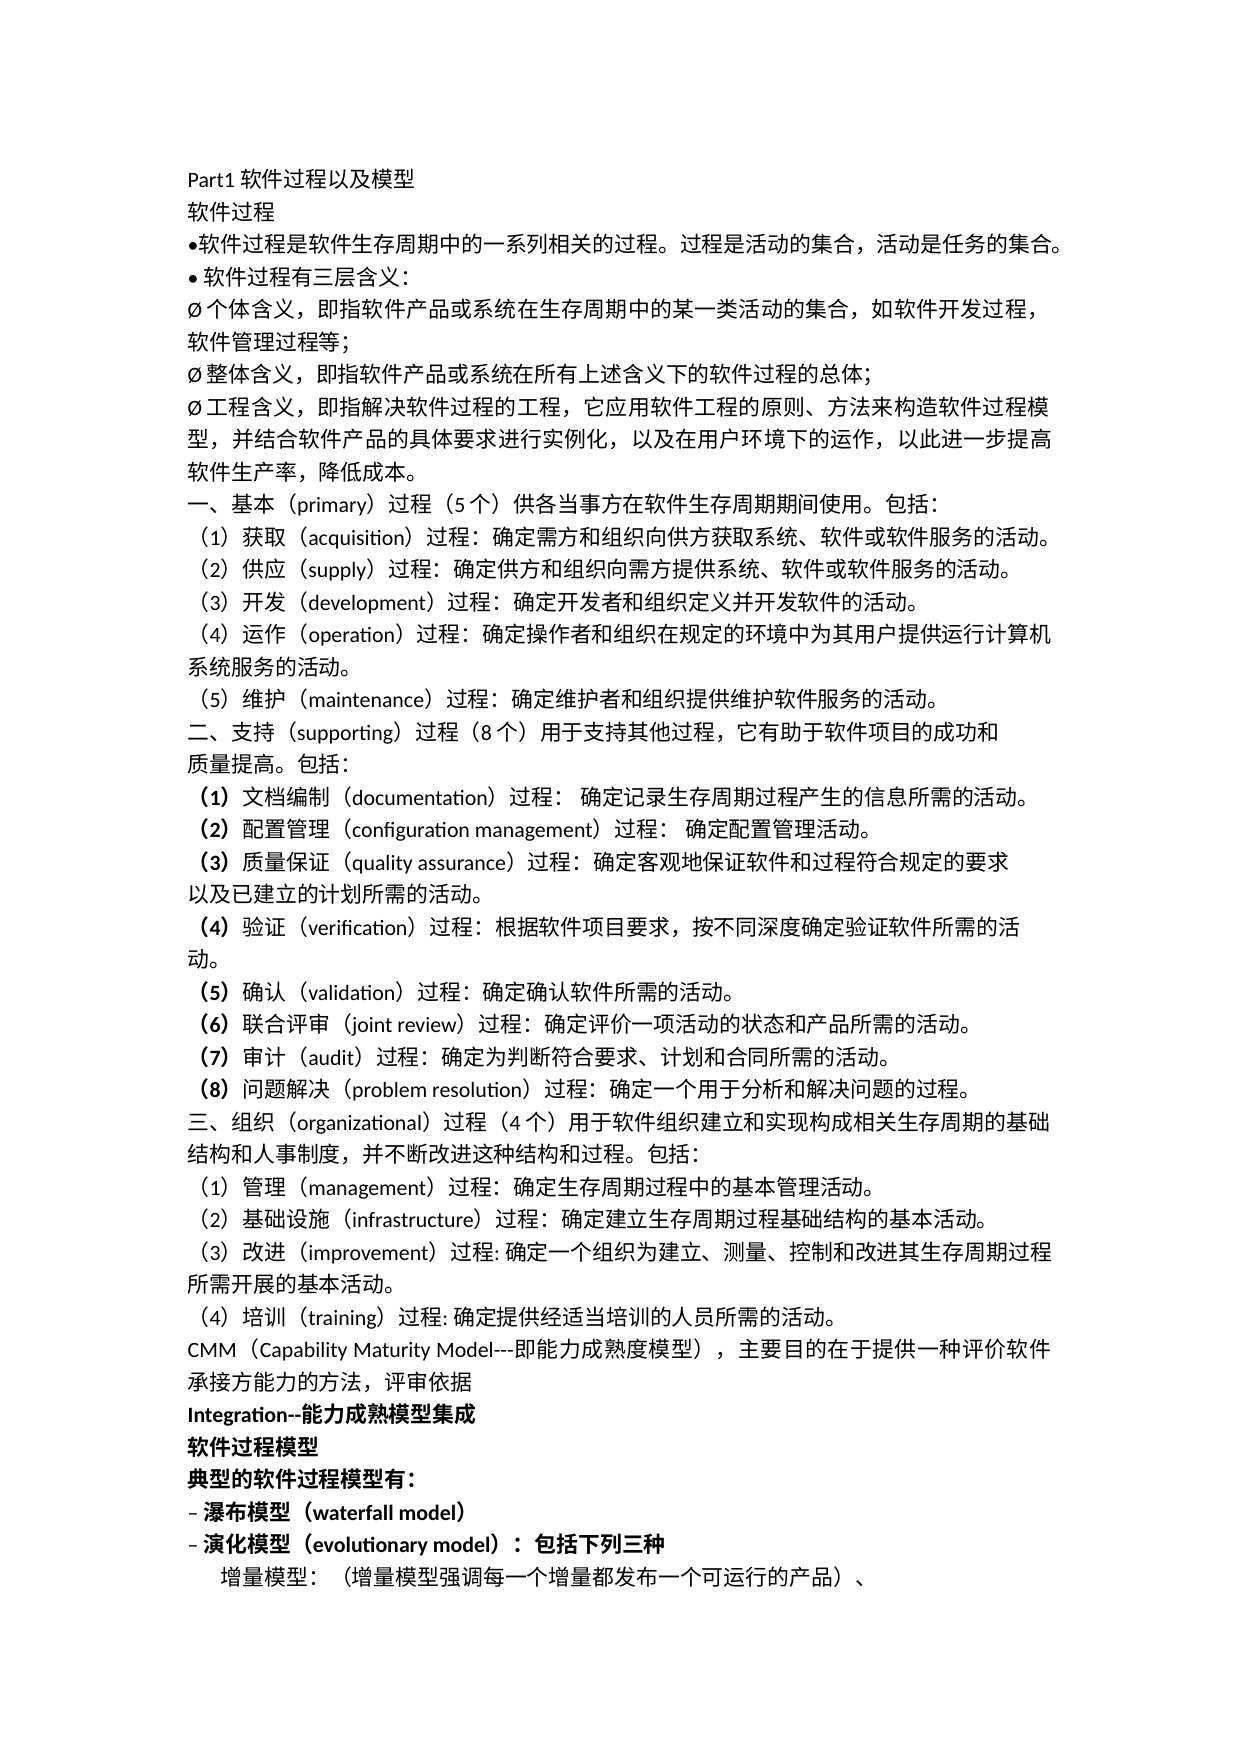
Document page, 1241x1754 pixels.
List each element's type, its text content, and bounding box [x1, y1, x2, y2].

text 软件过程 [187, 194, 1053, 227]
text （4）运作（operation）过程：确定操作者和组织在规定的环境中为其用户提供运行计算机系统服务的活动。 [187, 617, 1053, 682]
text 增量模型：（增量模型强调每一个增量都发布一个可运行的产品）、 [187, 1559, 1053, 1592]
text （4）培训（training）过程: 确定提供经适当培训的人员所需的活动。 [187, 1299, 1053, 1332]
text （1）获取（acquisition）过程：确定需方和组织向供方获取系统、软件或软件服务的活动。 [187, 519, 1053, 552]
text （7）审计（audit）过程：确定为判断符合要求、计划和合同所需的活动。 [187, 1039, 1053, 1072]
text •软件过程是软件生存周期中的一系列相关的过程。过程是活动的集合，活动是任务的集合。 [187, 227, 1053, 259]
text 质量提高。包括： [187, 747, 1053, 779]
text 三、组织（organizational）过程（4个）用于软件组织建立和实现构成相关生存周期的基础 [187, 1104, 1053, 1137]
text Part1 软件过程以及模型 [187, 162, 1053, 194]
text （4）验证（verification）过程：根据软件项目要求，按不同深度确定验证软件所需的活 [187, 909, 1053, 942]
text 结构和人事制度，并不断改进这种结构和过程。包括： [187, 1137, 1053, 1169]
text （8）问题解决（problem resolution）过程：确定一个用于分析和解决问题的过程。 [187, 1072, 1053, 1104]
text Integration--能力成熟模型集成 [187, 1397, 1053, 1429]
text – 瀑布模型（waterfall model） [187, 1494, 1053, 1527]
text （2）供应（supply）过程：确定供方和组织向需方提供系统、软件或软件服务的活动。 [187, 552, 1053, 584]
text （3）改进（improvement）过程: 确定一个组织为建立、测量、控制和改进其生存周期过程所需开展的基本活动。 [187, 1234, 1053, 1299]
text 二、支持（supporting）过程（8个）用于支持其他过程，它有助于软件项目的成功和 [187, 714, 1053, 747]
text 一、基本（primary）过程（5个）供各当事方在软件生存周期期间使用。包括： [187, 487, 1053, 519]
text （1）管理（management）过程：确定生存周期过程中的基本管理活动。 [187, 1169, 1053, 1202]
text （2）基础设施（infrastructure）过程：确定建立生存周期过程基础结构的基本活动。 [187, 1202, 1053, 1234]
text 以及已建立的计划所需的活动。 [187, 877, 1053, 909]
text CMM（Capability Maturity Model---即能力成熟度模型），主要目的在于提供一种评价软件承接方能力的方法，评审依据 [187, 1332, 1053, 1397]
text （5）维护（maintenance）过程：确定维护者和组织提供维护软件服务的活动。 [187, 682, 1053, 714]
text （6）联合评审（joint review）过程：确定评价一项活动的状态和产品所需的活动。 [187, 1007, 1053, 1039]
text （3）质量保证（quality assurance）过程：确定客观地保证软件和过程符合规定的要求 [187, 844, 1053, 877]
text （2）配置管理（configuration management）过程： 确定配置管理活动。 [187, 812, 1053, 844]
text 动。 [187, 942, 1053, 974]
text 软件过程模型 [187, 1429, 1053, 1462]
text Ø个体含义，即指软件产品或系统在生存周期中的某一类活动的集合，如软件开发过程，软件管理过程等； [187, 292, 1053, 357]
text Ø工程含义，即指解决软件过程的工程，它应用软件工程的原则、方法来构造软件过程模型，并结合软件产品的具体要求进行实例化，以及在用户环境下的运作，以此进一步提高软件生产率，降低成本。 [187, 389, 1053, 487]
text • 软件过程有三层含义： [187, 259, 1053, 292]
text 典型的软件过程模型有： [187, 1462, 1053, 1494]
text （1）文档编制（documentation）过程： 确定记录生存周期过程产生的信息所需的活动。 [187, 779, 1053, 812]
text （5）确认（validation）过程：确定确认软件所需的活动。 [187, 974, 1053, 1007]
text （3）开发（development）过程：确定开发者和组织定义并开发软件的活动。 [187, 584, 1053, 617]
text – 演化模型（evolutionary model）：包括下列三种 [187, 1527, 1053, 1559]
text Ø整体含义，即指软件产品或系统在所有上述含义下的软件过程的总体； [187, 357, 1053, 389]
